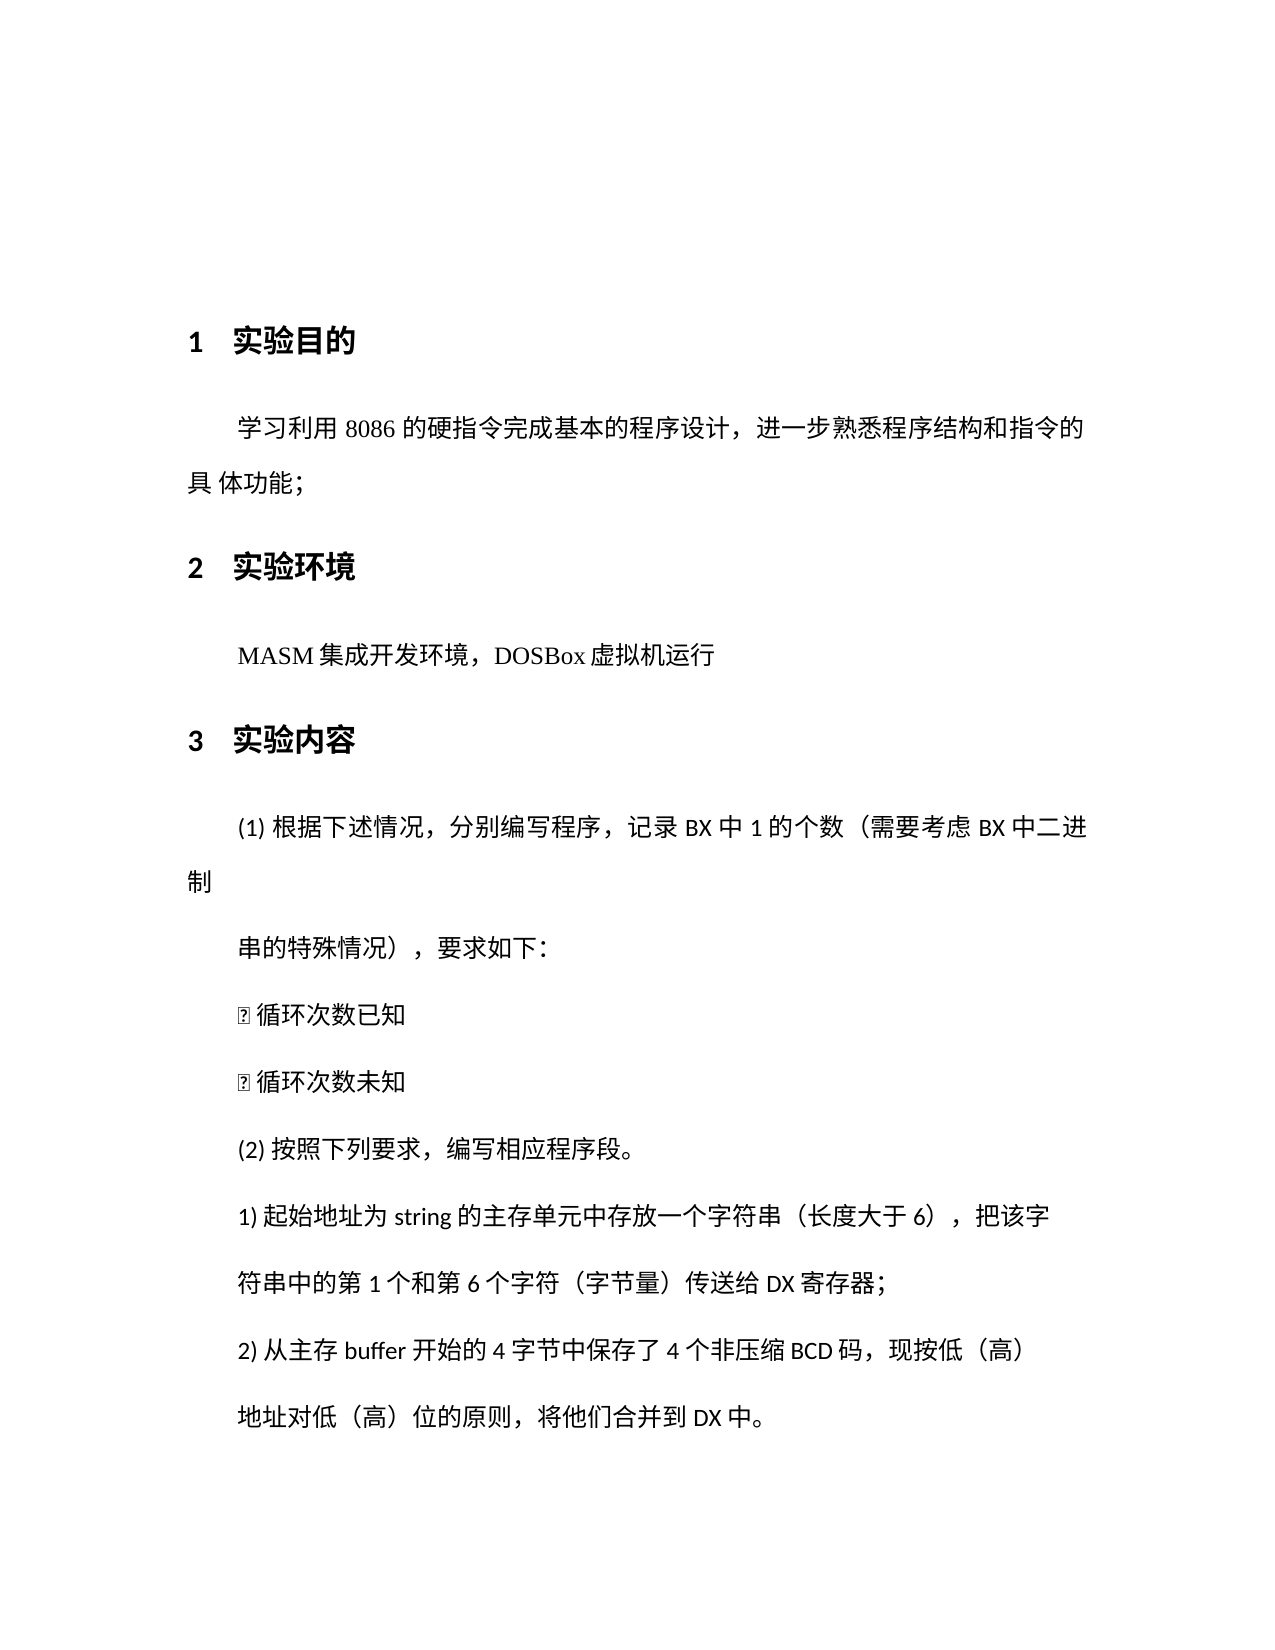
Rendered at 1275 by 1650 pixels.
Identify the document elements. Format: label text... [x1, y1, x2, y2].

list 学习利用 8086 的硬指令完成基本的程序设计，进一步熟悉程序结构和指令的具 体功能； [187, 409, 1087, 499]
list 地址对低（高）位的原则，将他们合并到 DX 中。 [187, 1397, 1087, 1433]
list 串的特殊情况），要求如下： [187, 929, 1087, 965]
subtitle 实验内容 [187, 715, 1087, 760]
list  循环次数未知 [187, 1063, 1087, 1099]
list MASM集成开发环境，DOSBox虚拟机运行 [187, 636, 1087, 672]
list (1) 根据下述情况，分别编写程序，记录 BX 中 1 的个数（需要考虑 BX 中二进制 [187, 808, 1087, 898]
list  循环次数已知 [187, 996, 1087, 1032]
list 2) 从主存 buffer 开始的 4 字节中保存了 4 个非压缩 BCD 码，现按低（高） [187, 1330, 1087, 1366]
subtitle 实验目的 [187, 316, 1087, 361]
list 1) 起始地址为 string 的主存单元中存放一个字符串（长度大于 6），把该字 [187, 1196, 1087, 1233]
list (2) 按照下列要求，编写相应程序段。 [187, 1129, 1087, 1166]
list 符串中的第 1 个和第 6 个字符（字节量）传送给 DX 寄存器； [187, 1263, 1087, 1299]
subtitle 实验环境 [187, 543, 1087, 588]
